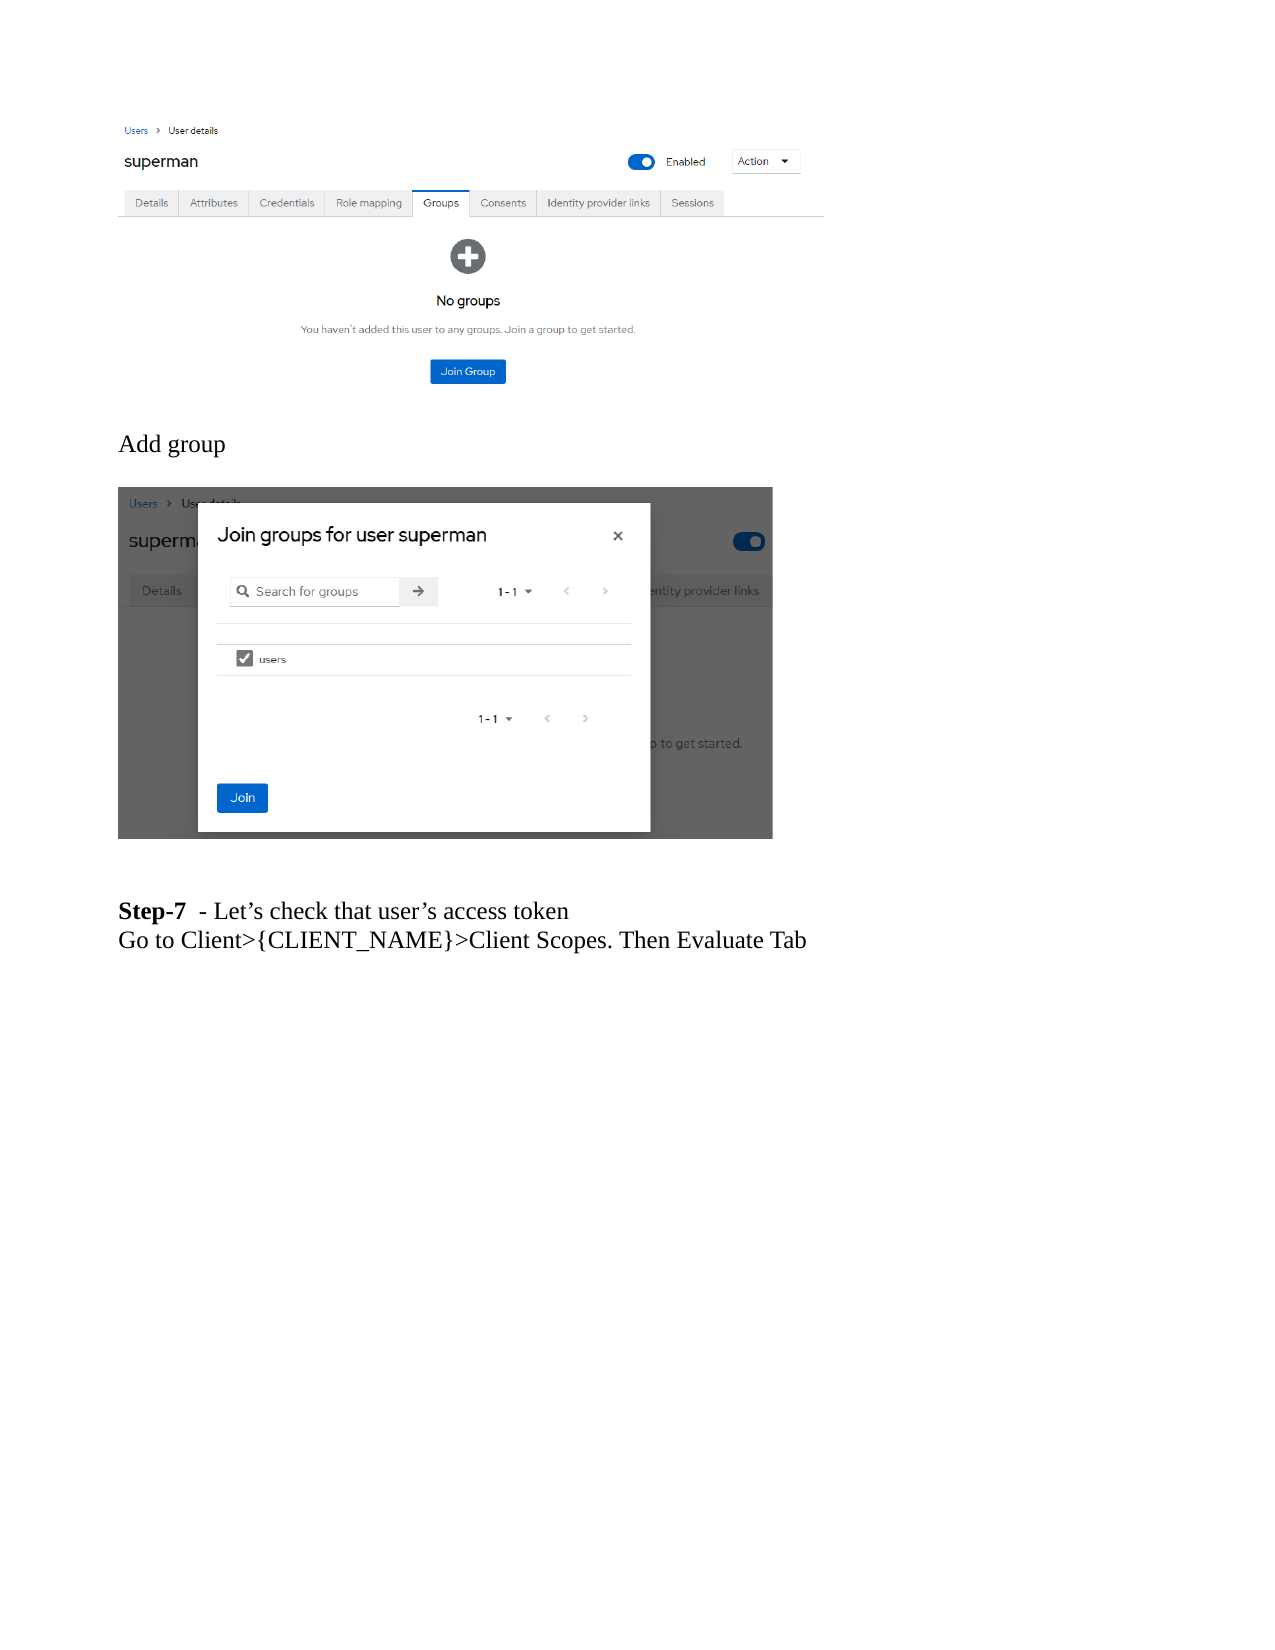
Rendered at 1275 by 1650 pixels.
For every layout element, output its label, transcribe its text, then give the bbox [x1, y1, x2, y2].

picture [118, 487, 773, 839]
text Add group [118, 429, 1157, 487]
text Step-7 - Let’s check that user’s access token [118, 896, 1157, 925]
picture [118, 118, 825, 401]
text Go to Client>{CLIENT_NAME}>Client Scopes. Then Evaluate Tab [118, 925, 1157, 954]
